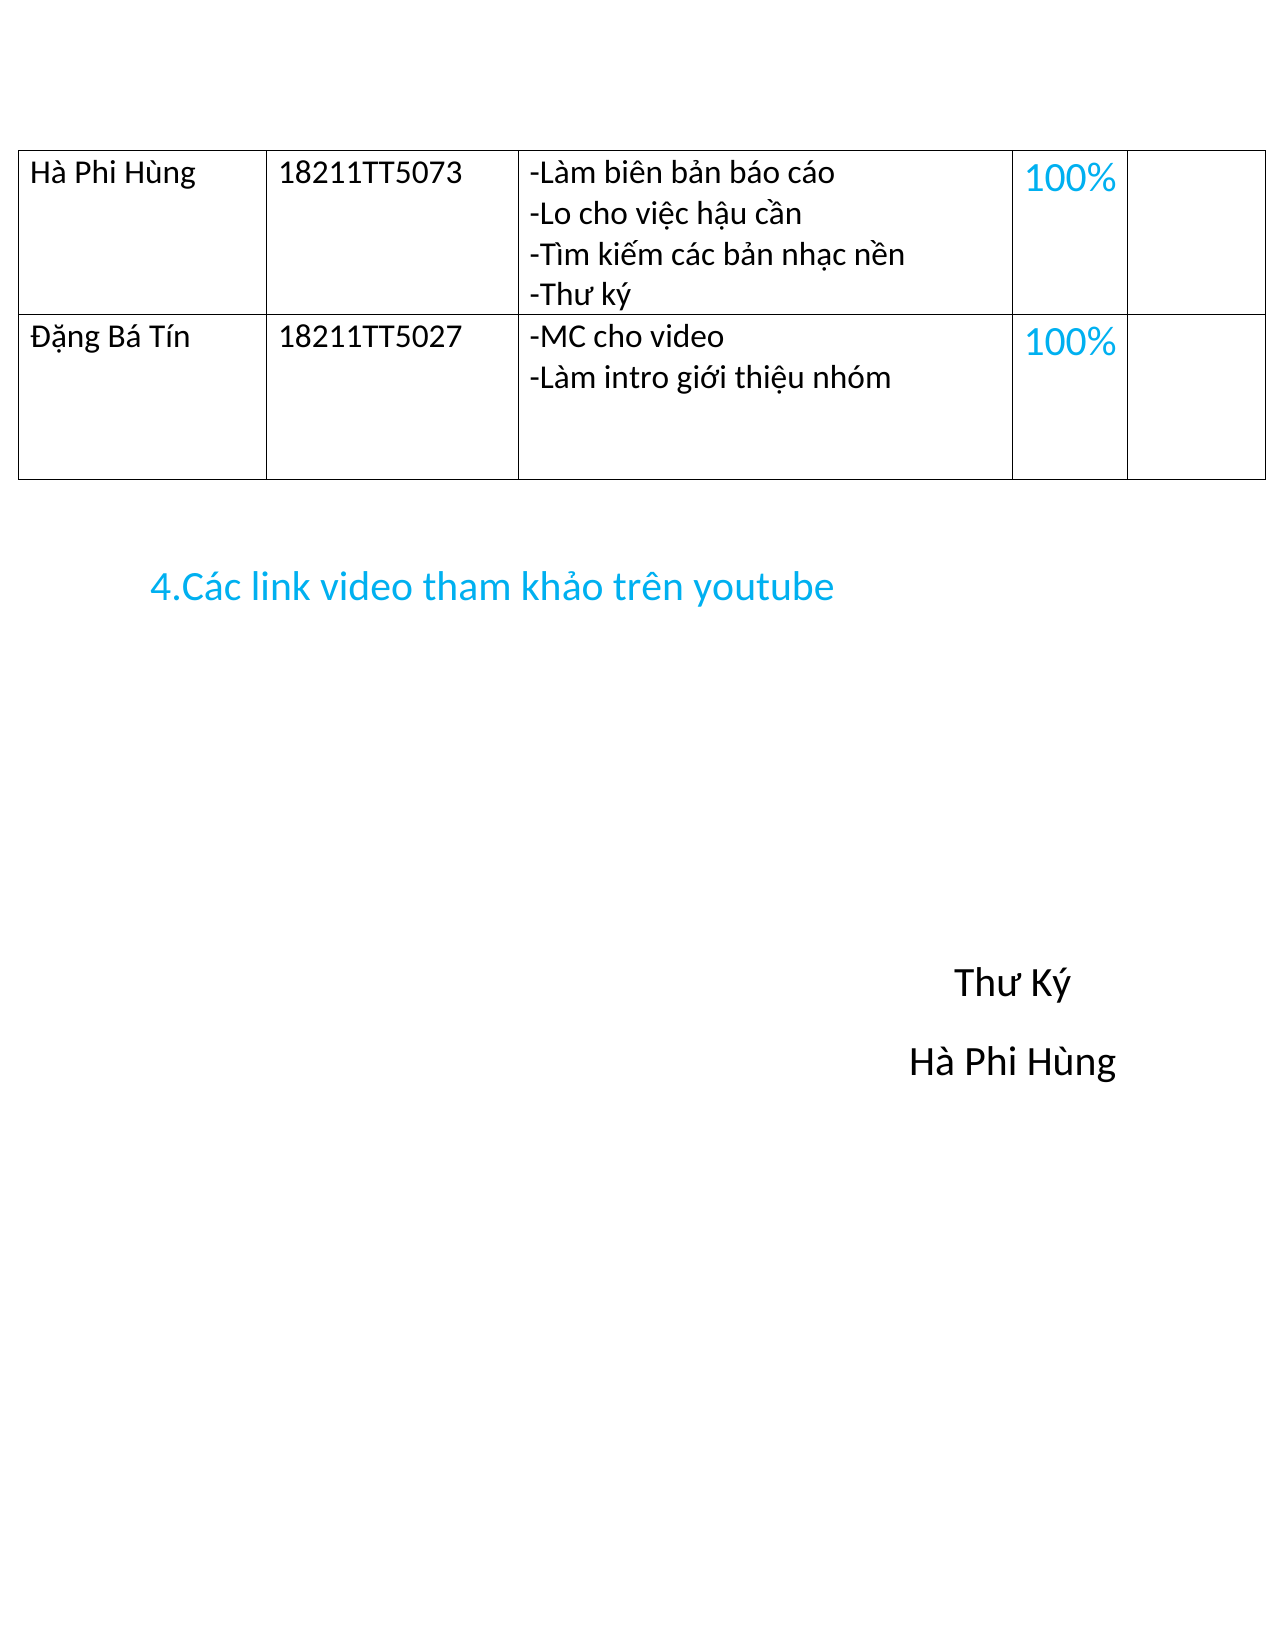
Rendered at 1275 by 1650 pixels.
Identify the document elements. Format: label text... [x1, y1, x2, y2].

table_cell 18211TT5073 [267, 151, 518, 314]
table_cell -MC cho video -Làm intro giới thiệu nhóm [519, 315, 1012, 479]
table_cell [1128, 151, 1265, 314]
text Thư Ký [900, 956, 1125, 1007]
table_cell -Làm biên bản báo cáo -Lo cho việc hậu cần -Tìm kiếm các bản nhạc nền -Thư ký [519, 151, 1012, 314]
table_cell 100% [1013, 315, 1127, 479]
table_cell 18211TT5027 [267, 315, 518, 479]
text Hà Phi Hùng [900, 1035, 1125, 1086]
table_cell Hà Phi Hùng [19, 151, 266, 314]
table_cell Đặng Bá Tín [19, 315, 266, 479]
table_cell [1128, 315, 1265, 479]
table_cell 100% [1013, 151, 1127, 314]
text 4.Các link video tham khảo trên youtube [150, 559, 1125, 610]
